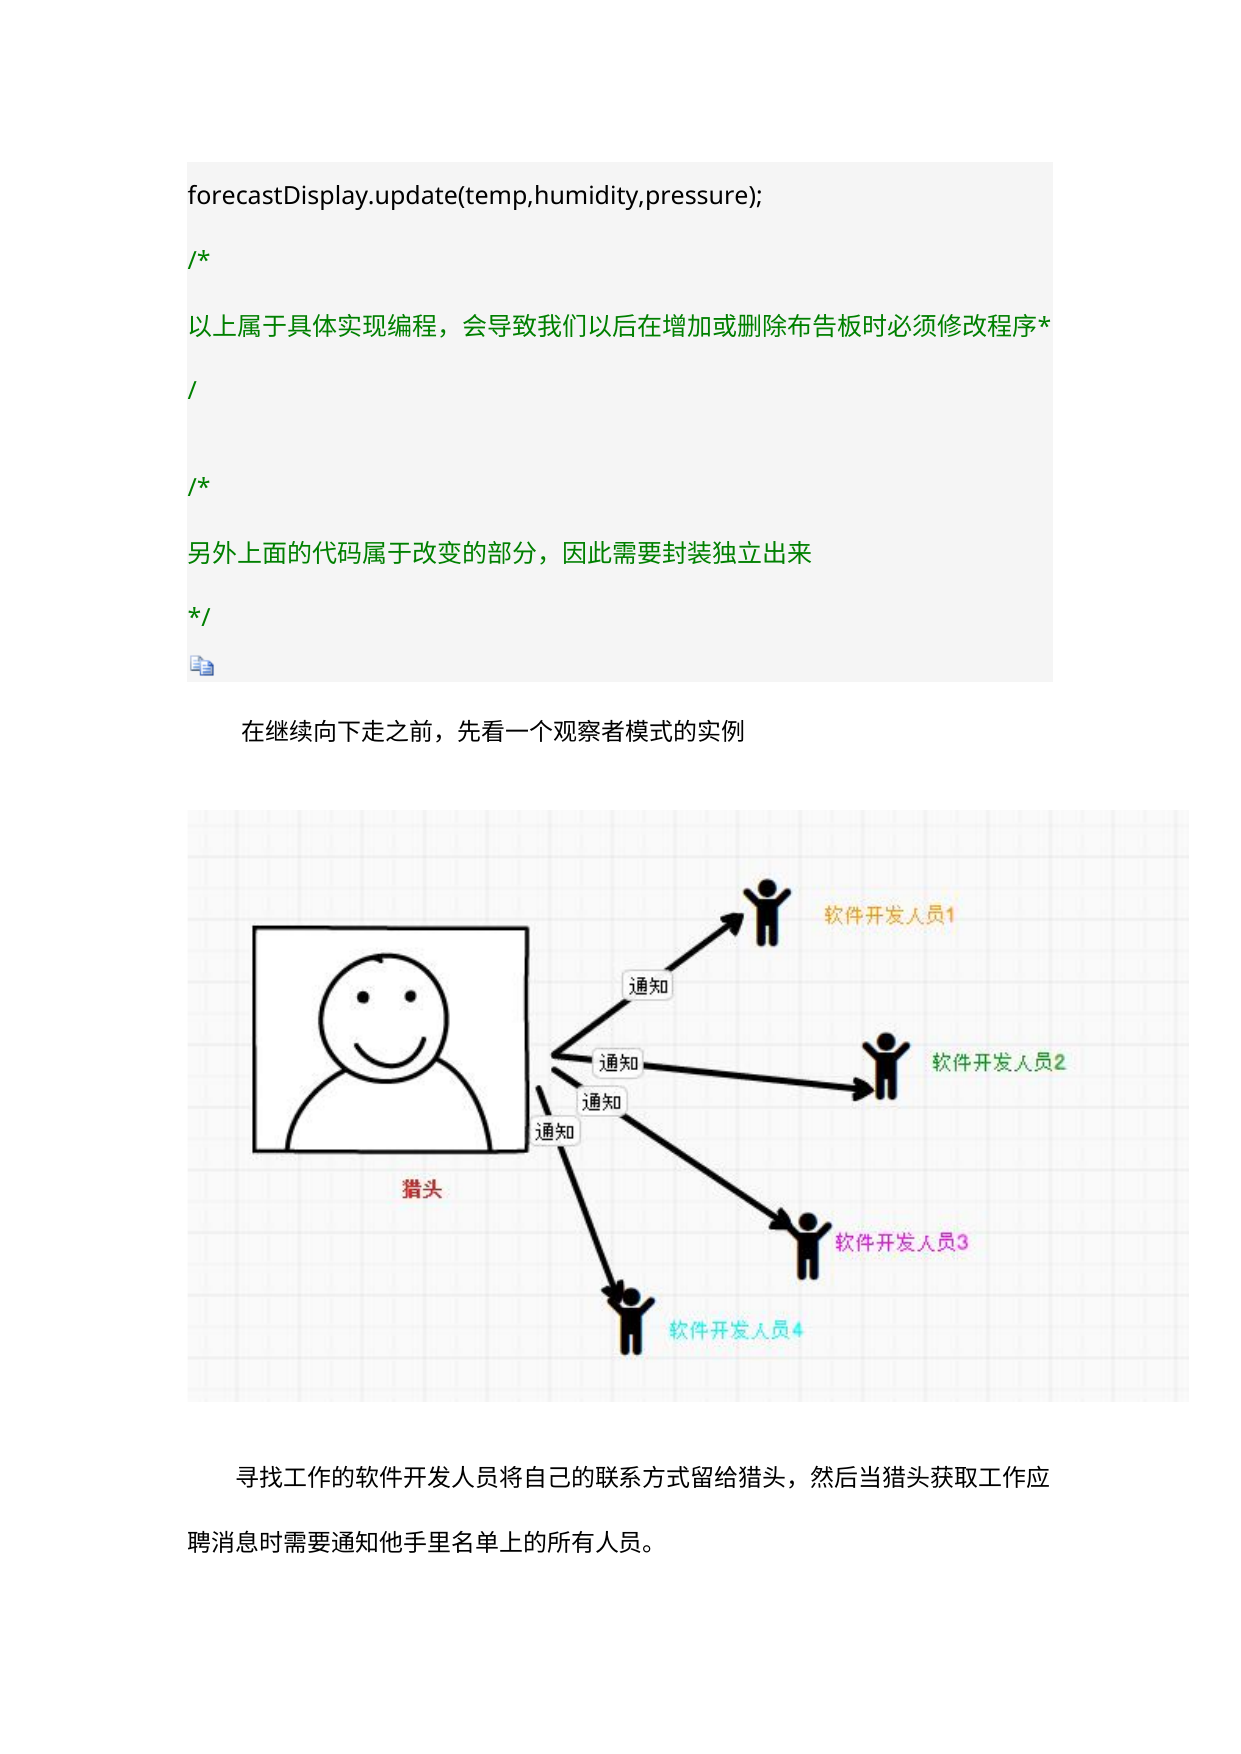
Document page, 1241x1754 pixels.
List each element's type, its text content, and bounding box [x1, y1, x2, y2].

text forecastDisplay.update(temp,humidity,pressure); [187, 162, 1053, 227]
text 另外上面的代码属于改变的部分，因此需要封装独立出来 [187, 519, 1053, 584]
text 在继续向下走之前，先看一个观察者模式的实例 [187, 698, 1053, 763]
picture [187, 810, 1189, 1402]
text /* [187, 454, 1053, 519]
text */ [187, 584, 1053, 649]
text 以上属于具体实现编程，会导致我们以后在增加或删除布告板时必须修改程序*/ [187, 292, 1053, 422]
text /* [187, 227, 1053, 292]
text 寻找工作的软件开发人员将自己的联系方式留给猎头，然后当猎头获取工作应聘消息时需要通知他手里名单上的所有人员。 [187, 1444, 1053, 1574]
picture [187, 649, 219, 681]
